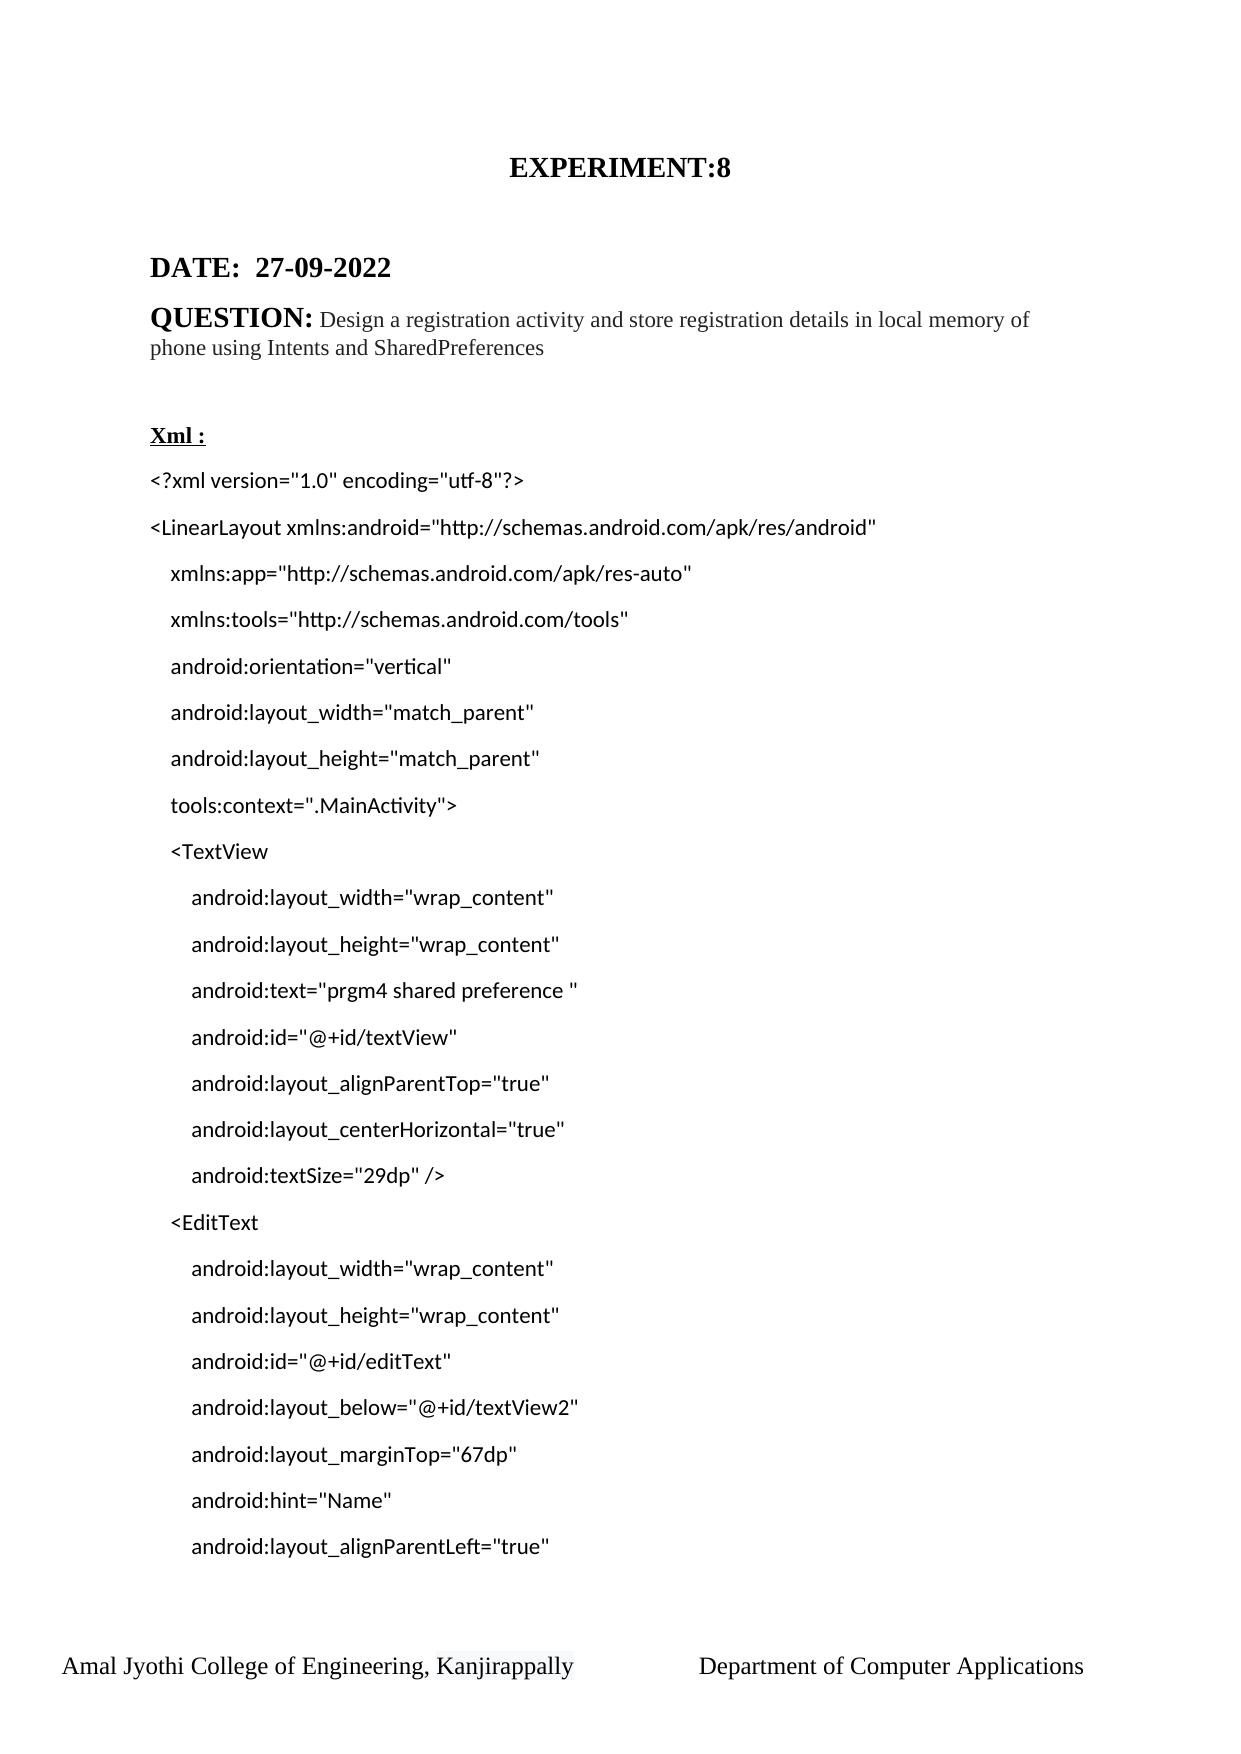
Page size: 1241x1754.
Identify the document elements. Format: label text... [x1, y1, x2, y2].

text QUESTION: Design a registration activity and store registration details in local memory of phone using Intents and SharedPreferences [150, 301, 1090, 361]
text android:id="@+id/editText" [150, 1347, 1090, 1375]
text android:layout_alignParentLeft="true" [150, 1532, 1090, 1561]
text android:layout_width="wrap_content" [150, 1254, 1090, 1282]
text <LinearLayout xmlns:android="http://schemas.android.com/apk/res/android" [150, 513, 1090, 541]
text <?xml version="1.0" encoding="utf-8"?> [150, 466, 1090, 494]
text android:layout_marginTop="67dp" [150, 1440, 1090, 1468]
text android:layout_height="wrap_content" [150, 1301, 1090, 1329]
text xmlns:tools="http://schemas.android.com/tools" [150, 605, 1090, 633]
text android:orientation="vertical" [150, 652, 1090, 680]
text EXPERIMENT:8 [150, 150, 1090, 183]
text DATE: 27-09-2022 [150, 250, 1090, 284]
text android:layout_height="wrap_content" [150, 930, 1090, 958]
text android:layout_height="match_parent" [150, 744, 1090, 772]
text android:layout_width="match_parent" [150, 698, 1090, 726]
text android:layout_centerHorizontal="true" [150, 1115, 1090, 1143]
text Xml : [150, 422, 1090, 448]
text android:hint="Name" [150, 1486, 1090, 1514]
text android:layout_alignParentTop="true" [150, 1069, 1090, 1097]
text android:text="prgm4 shared preference " [150, 976, 1090, 1004]
text <TextView [150, 837, 1090, 865]
text android:textSize="29dp" /> [150, 1162, 1090, 1190]
text android:layout_width="wrap_content" [150, 883, 1090, 912]
text android:id="@+id/textView" [150, 1023, 1090, 1051]
text tools:context=".MainActivity"> [150, 791, 1090, 819]
text android:layout_below="@+id/textView2" [150, 1393, 1090, 1421]
text <EditText [150, 1208, 1090, 1236]
text xmlns:app="http://schemas.android.com/apk/res-auto" [150, 559, 1090, 587]
